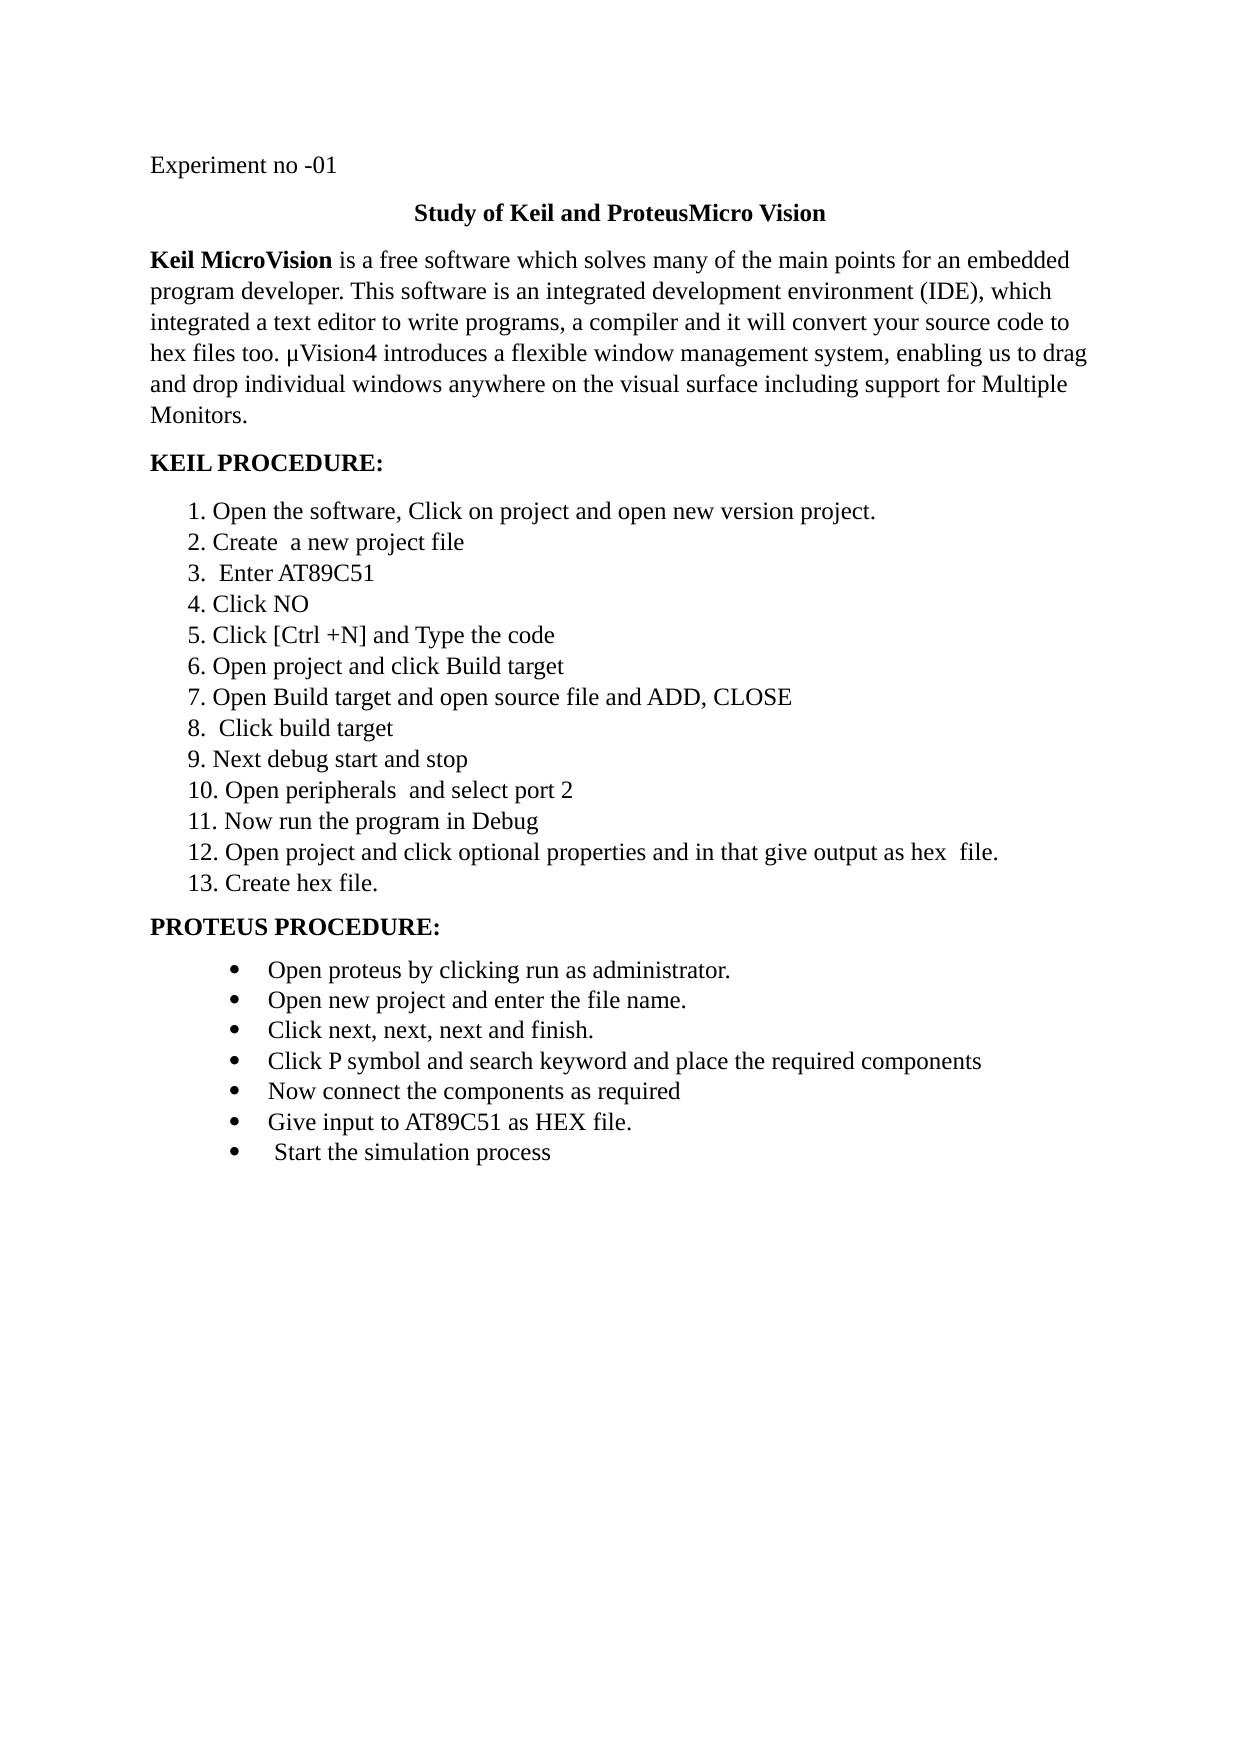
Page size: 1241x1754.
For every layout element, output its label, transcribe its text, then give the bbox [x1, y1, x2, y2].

list Give input to AT89C51 as HEX file. [230, 1107, 1090, 1136]
text PROTEUS PROCEDURE: [150, 912, 1090, 940]
text KEIL PROCEDURE: [150, 448, 1090, 477]
text 10. Open peripherals and select port 2 [187, 775, 1090, 804]
list Now connect the components as required [230, 1076, 1090, 1105]
text Experiment no -01 [150, 150, 1090, 179]
list Click next, next, next and finish. [230, 1016, 1090, 1044]
list Open new project and enter the file name. [230, 985, 1090, 1014]
text 6. Open project and click Build target [187, 651, 1090, 680]
text 4. Click NO [187, 589, 1090, 618]
list Click P symbol and search keyword and place the required components [230, 1046, 1090, 1075]
text Keil MicroVision is a free software which solves many of the main points for an embedded program developer. This software is an integrated development environment (IDE), which integrated a text editor to write programs, a compiler and it will convert your source code to hex files too. μVision4 introduces a flexible window management system, enabling us to drag and drop individual windows anywhere on the visual surface including support for Multiple Monitors. [150, 245, 1090, 429]
text 7. Open Build target and open source file and ADD, CLOSE [187, 682, 1090, 711]
text Study of Keil and ProteusMicro Vision [150, 198, 1090, 226]
text 3. Enter AT89C51 [187, 558, 1090, 587]
text 13. Create hex file. [150, 868, 1090, 897]
text 5. Click [Ctrl +N] and Type the code [187, 620, 1090, 649]
list Start the simulation process [230, 1137, 1090, 1166]
text 2. Create a new project file [187, 527, 1090, 556]
text 12. Open project and click optional properties and in that give output as hex file. [187, 837, 1090, 866]
text 11. Now run the program in Debug [187, 806, 1090, 835]
list Open proteus by clicking run as administrator. [230, 955, 1090, 983]
text 1. Open the software, Click on project and open new version project. [187, 496, 1090, 525]
text 8. Click build target [187, 713, 1090, 742]
text 9. Next debug start and stop [187, 744, 1090, 773]
